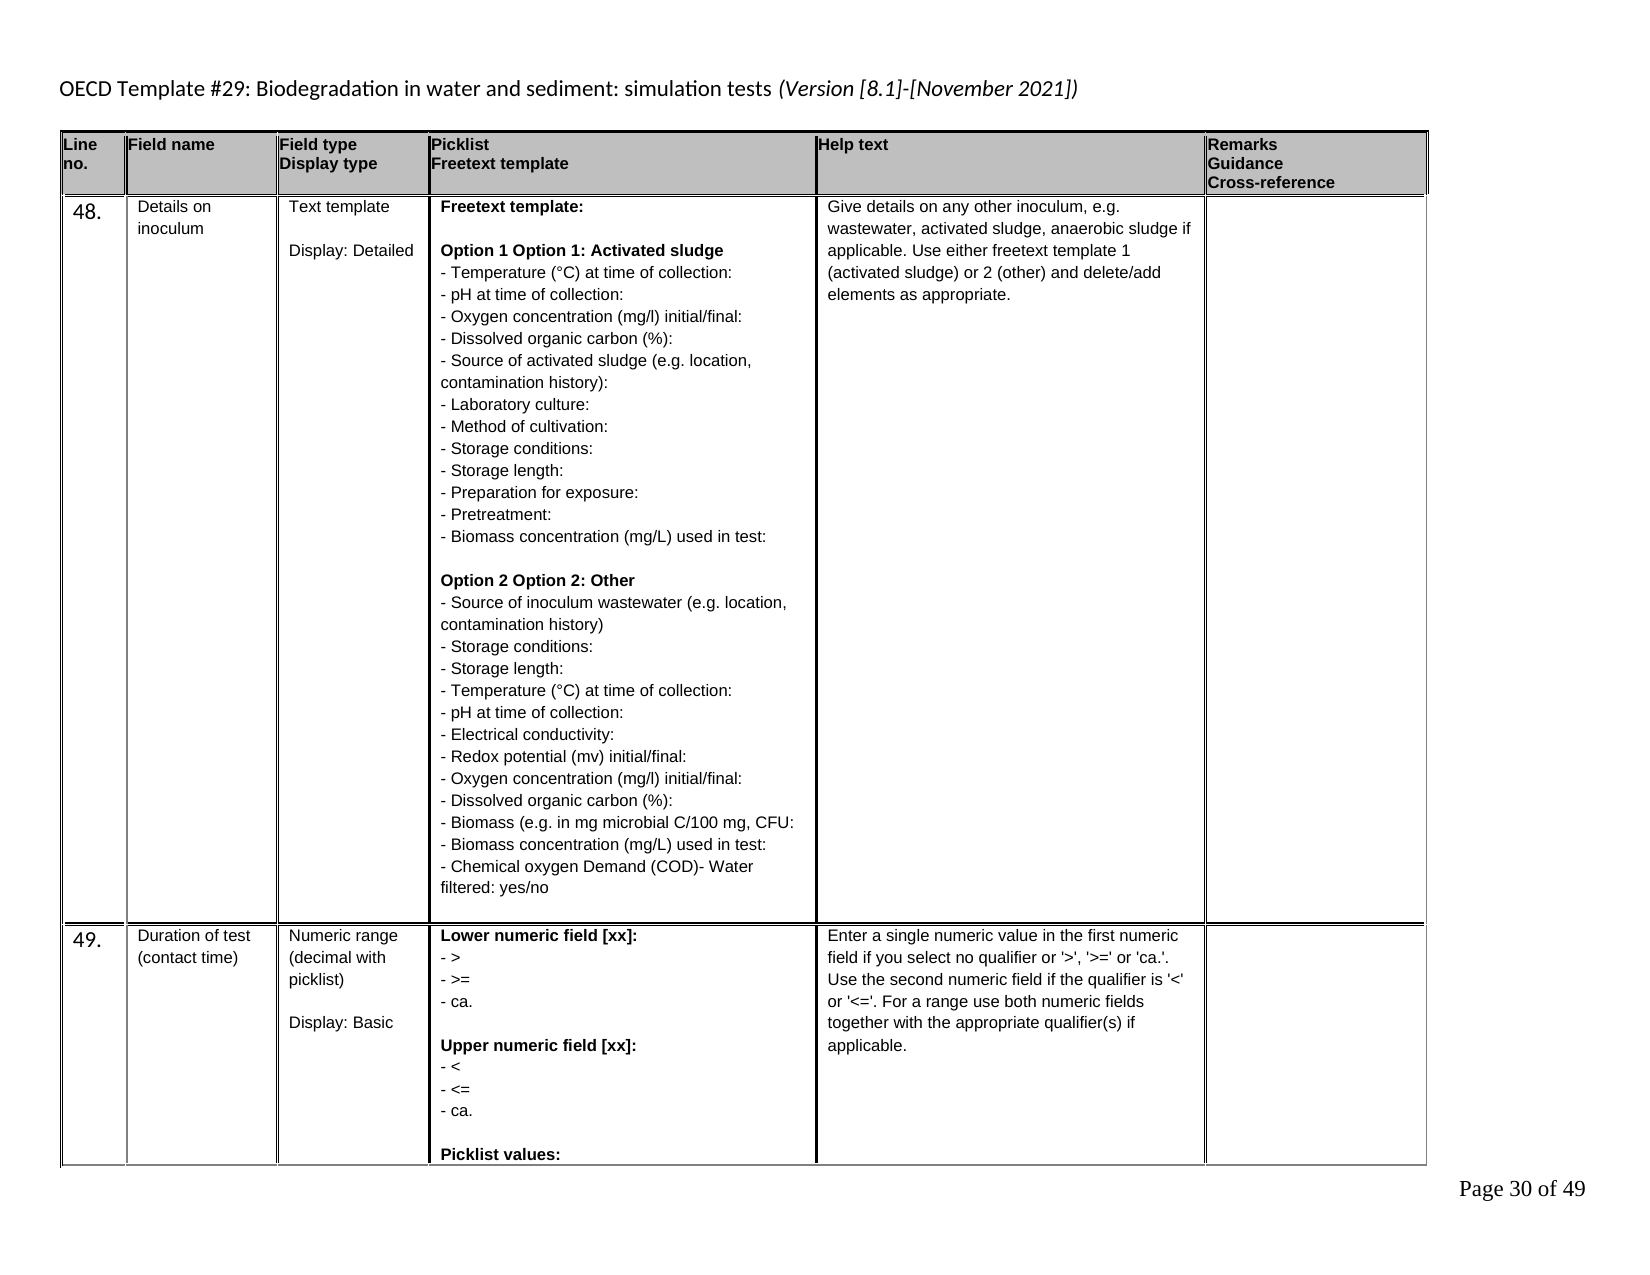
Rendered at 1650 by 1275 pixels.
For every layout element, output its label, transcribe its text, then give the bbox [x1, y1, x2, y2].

table_cell Text template Display: Detailed [279, 197, 428, 922]
table_header Picklist Freetext template [429, 133, 816, 194]
table_header Field name [126, 133, 277, 194]
table_cell [1206, 922, 1426, 1164]
table_cell Freetext template: Option 1 Option 1: Activated sludge - Temperature (°C) at time of collection: - pH at time of collection: - Oxygen concentration (mg/l) initial/final: - Dissolved organic carbon (%): - Source of activated sludge (e.g. location, contamination history): - Laboratory culture: - Method of cultivation: - Storage conditions: - Storage length: - Preparation for exposure: - Pretreatment: - Biomass concentration (mg/L) used in test: Option 2 Option 2: Other - Source of inoculum wastewater (e.g. location, contamination history) - Storage conditions: - Storage length: - Temperature (°C) at time of collection: - pH at time of collection: - Electrical conductivity: - Redox potential (mv) initial/final: - Oxygen concentration (mg/l) initial/final: - Dissolved organic carbon (%): - Biomass (e.g. in mg microbial C/100 mg, CFU: - Biomass concentration (mg/L) used in test: - Chemical oxygen Demand (COD)- Water filtered: yes/no [431, 197, 815, 922]
table_cell [63, 922, 126, 1164]
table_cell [278, 926, 429, 1164]
table_header Line no. [63, 132, 126, 194]
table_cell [816, 926, 1206, 1164]
table_header Field type Display type [278, 132, 429, 194]
table_cell Give details on any other inoculum, e.g. wastewater, activated sludge, anaerobic sludge if applicable. Use either freetext template 1 (activated sludge) or 2 (other) and delete/add elements as appropriate. [818, 197, 1204, 922]
table_cell [1206, 194, 1427, 922]
table_header Remarks Guidance Cross-reference [1206, 133, 1426, 194]
table_cell Duration of test (contact time) [126, 926, 277, 1164]
table_cell Details on inoculum [128, 197, 276, 922]
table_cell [429, 926, 816, 1164]
table_cell [61, 194, 126, 922]
table_header Help text [816, 133, 1206, 194]
